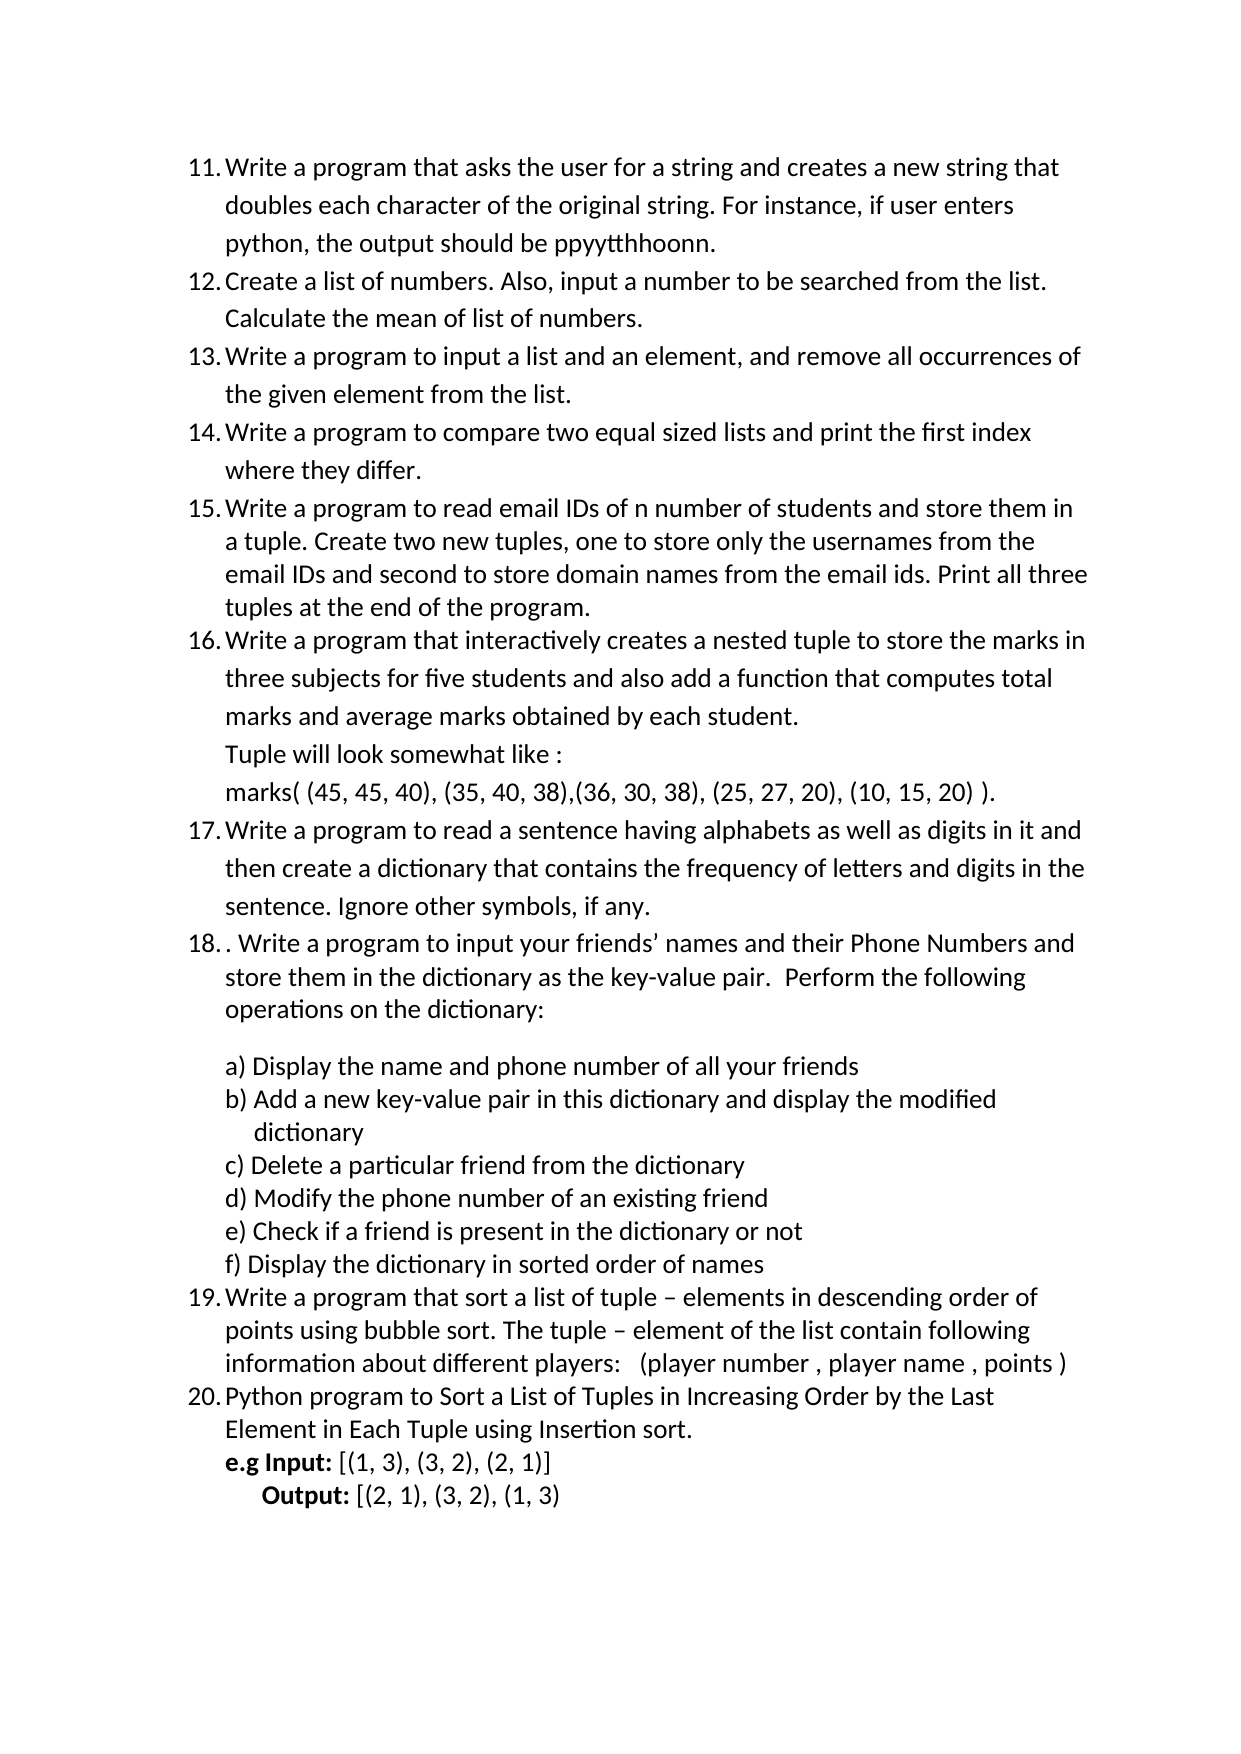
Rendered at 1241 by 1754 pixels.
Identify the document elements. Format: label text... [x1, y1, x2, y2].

list . Write a program to input your friends’ names and their Phone Numbers and store them in the dictionary as the key-value pair. Perform the following operations on the dictionary: [187, 927, 1090, 1026]
text a) Display the name and phone number of all your friends [225, 1049, 1090, 1082]
text Output: [(2, 1), (3, 2), (1, 3) [225, 1478, 1090, 1511]
list Write a program that sort a list of tuple – elements in descending order of points using bubble sort. The tuple – element of the list contain following information about different players: (player number , player name , points ) [187, 1280, 1090, 1379]
text f) Display the dictionary in sorted order of names [225, 1247, 1090, 1280]
text e.g Input: [(1, 3), (3, 2), (2, 1)] [225, 1445, 1090, 1478]
list Write a program that interactively creates a nested tuple to store the marks in three subjects for five students and also add a function that computes total marks and average marks obtained by each student. Tuple will look somewhat like : marks( (45, 45, 40), (35, 40, 38),(36, 30, 38), (25, 27, 20), (10, 15, 20) ). [187, 623, 1090, 808]
list Create a list of numbers. Also, input a number to be searched from the list. Calculate the mean of list of numbers. [187, 264, 1090, 335]
text e) Check if a friend is present in the dictionary or not [225, 1214, 1090, 1247]
list Write a program to input a list and an element, and remove all occurrences of the given element from the list. [187, 339, 1090, 411]
list Write a program to compare two equal sized lists and print the first index where they differ. [187, 415, 1090, 486]
list Write a program to read a sentence having alphabets as well as digits in it and then create a dictionary that contains the frequency of letters and digits in the sentence. Ignore other symbols, if any. [187, 813, 1090, 922]
list Write a program to read email IDs of n number of students and store them in a tuple. Create two new tuples, one to store only the usernames from the email IDs and second to store domain names from the email ids. Print all three tuples at the end of the program. [187, 491, 1090, 623]
text b) Add a new key-value pair in this dictionary and display the modified dictionary [225, 1082, 1090, 1148]
list Python program to Sort a List of Tuples in Increasing Order by the Last Element in Each Tuple using Insertion sort. [187, 1379, 1090, 1445]
list Write a program that asks the user for a string and creates a new string that doubles each character of the original string. For instance, if user enters python, the output should be ppyytthhoonn. [187, 150, 1090, 259]
text d) Modify the phone number of an existing friend [225, 1181, 1090, 1214]
text c) Delete a particular friend from the dictionary [225, 1148, 1090, 1181]
